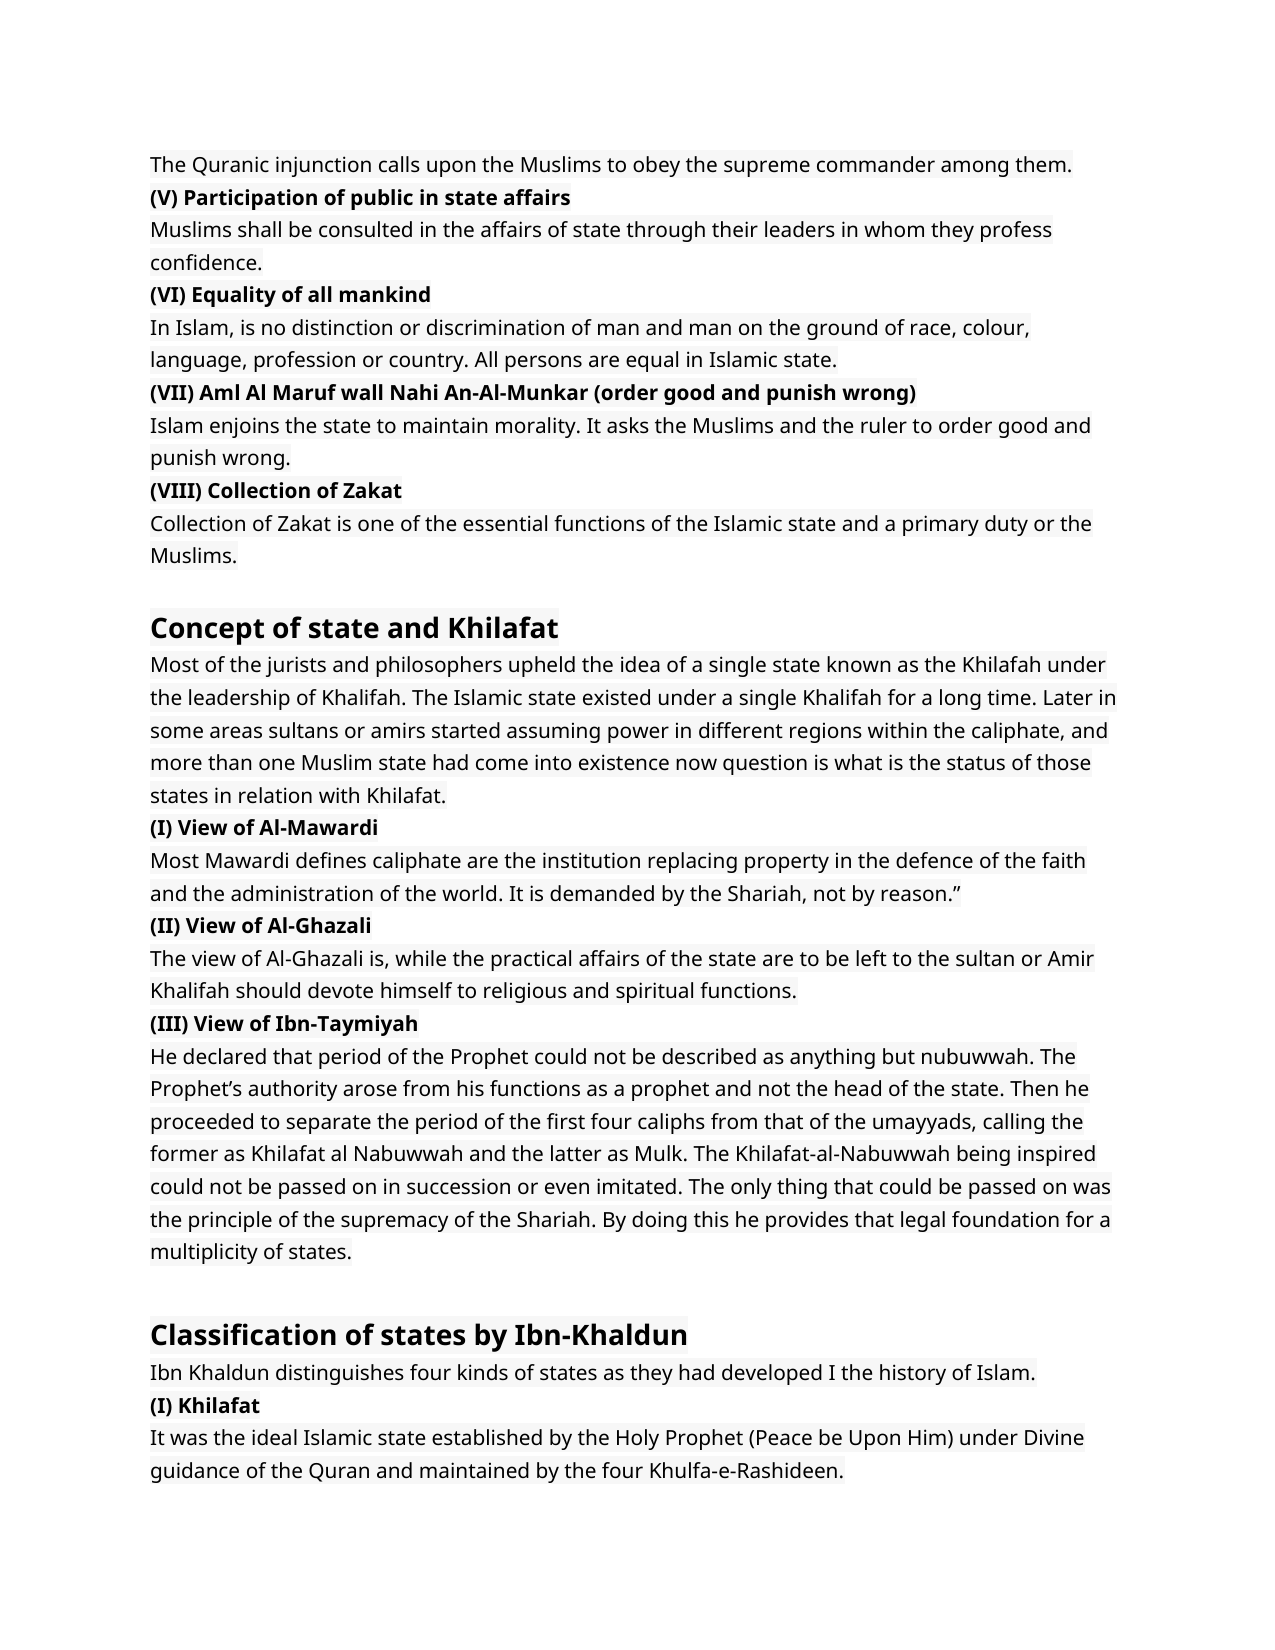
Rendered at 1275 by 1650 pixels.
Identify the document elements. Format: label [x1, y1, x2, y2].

text [150, 150, 1125, 1484]
